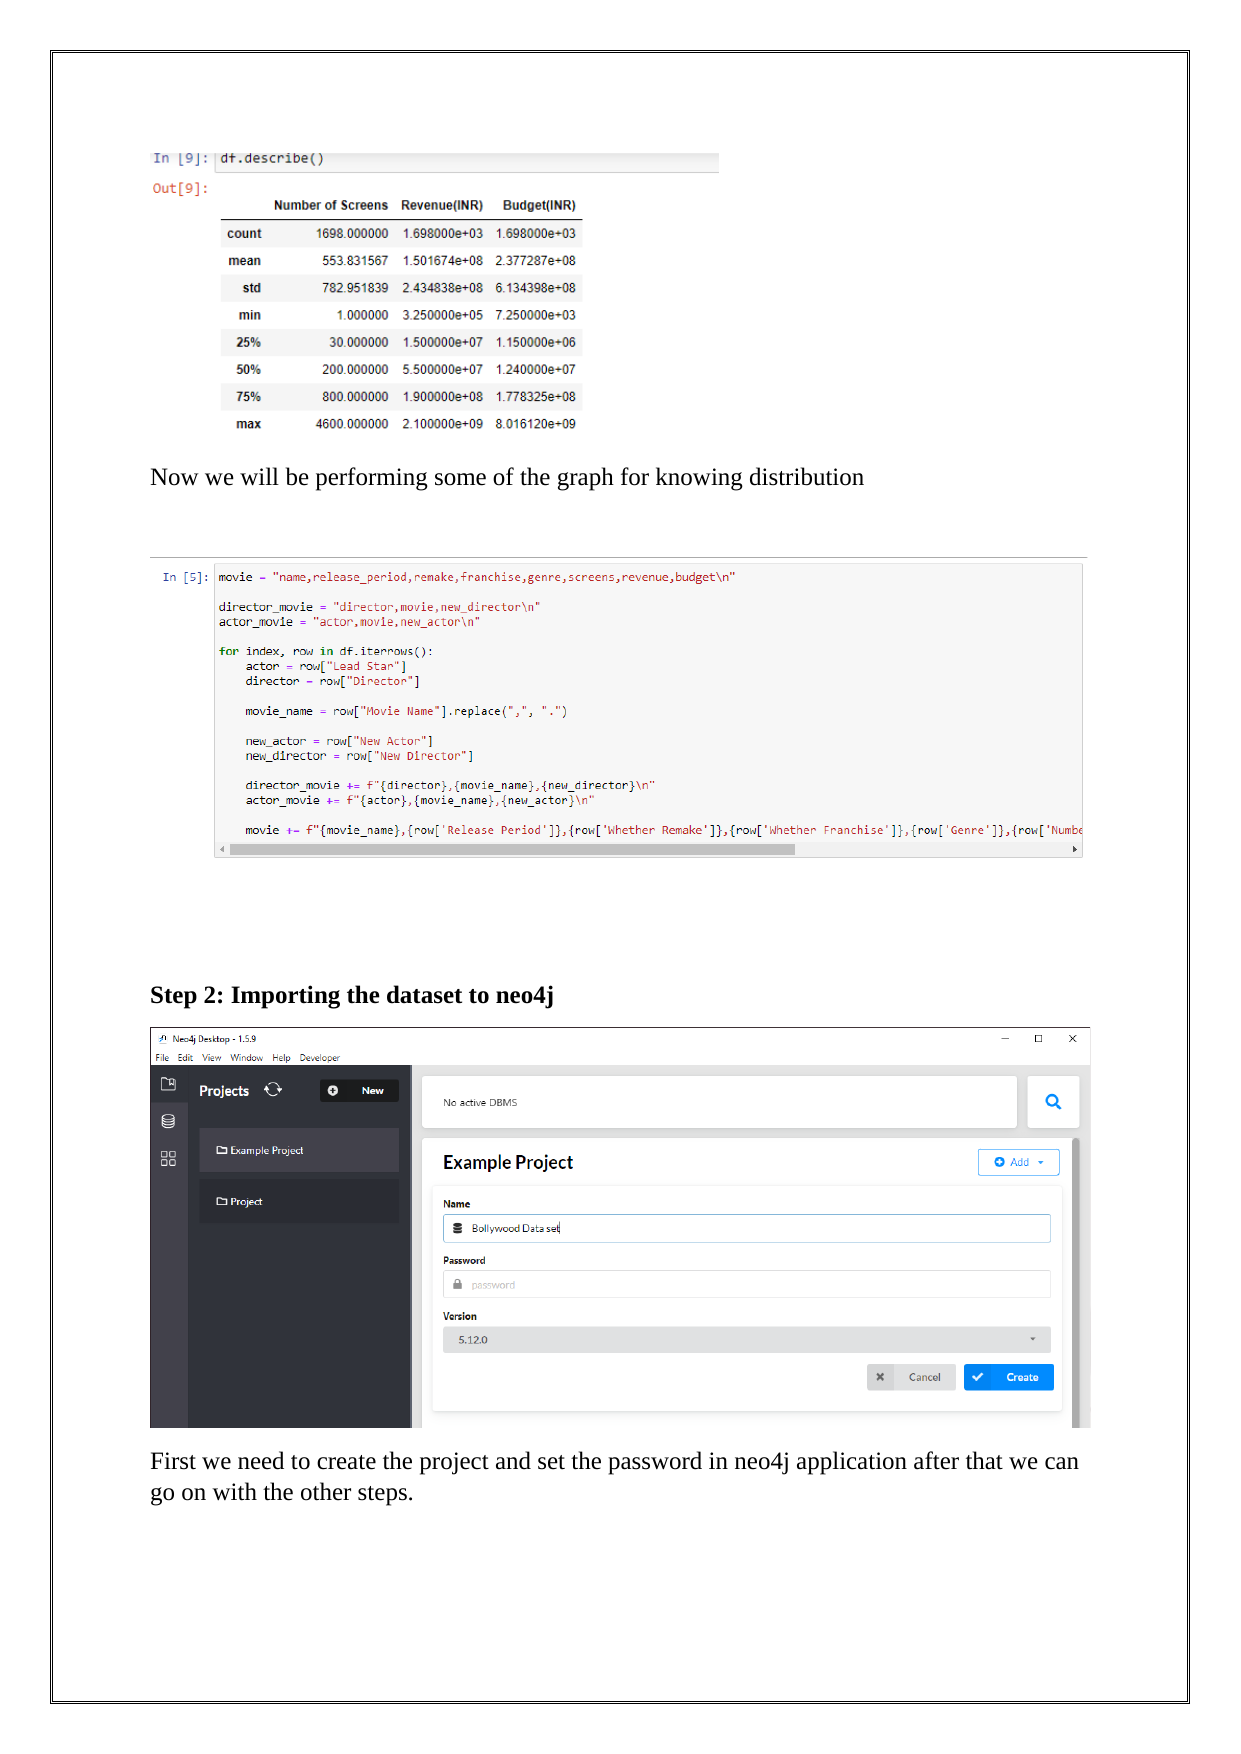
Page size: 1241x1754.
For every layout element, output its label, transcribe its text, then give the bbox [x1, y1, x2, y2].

text Step 2: Importing the dataset to neo4j [150, 980, 1090, 1008]
text First we need to create the project and set the password in neo4j application after that we can go on with the other steps. [150, 1446, 1090, 1506]
picture [150, 557, 1091, 866]
text Now we will be performing some of the graph for knowing distribution [150, 462, 1090, 490]
picture [150, 150, 719, 443]
picture [150, 1027, 1091, 1428]
